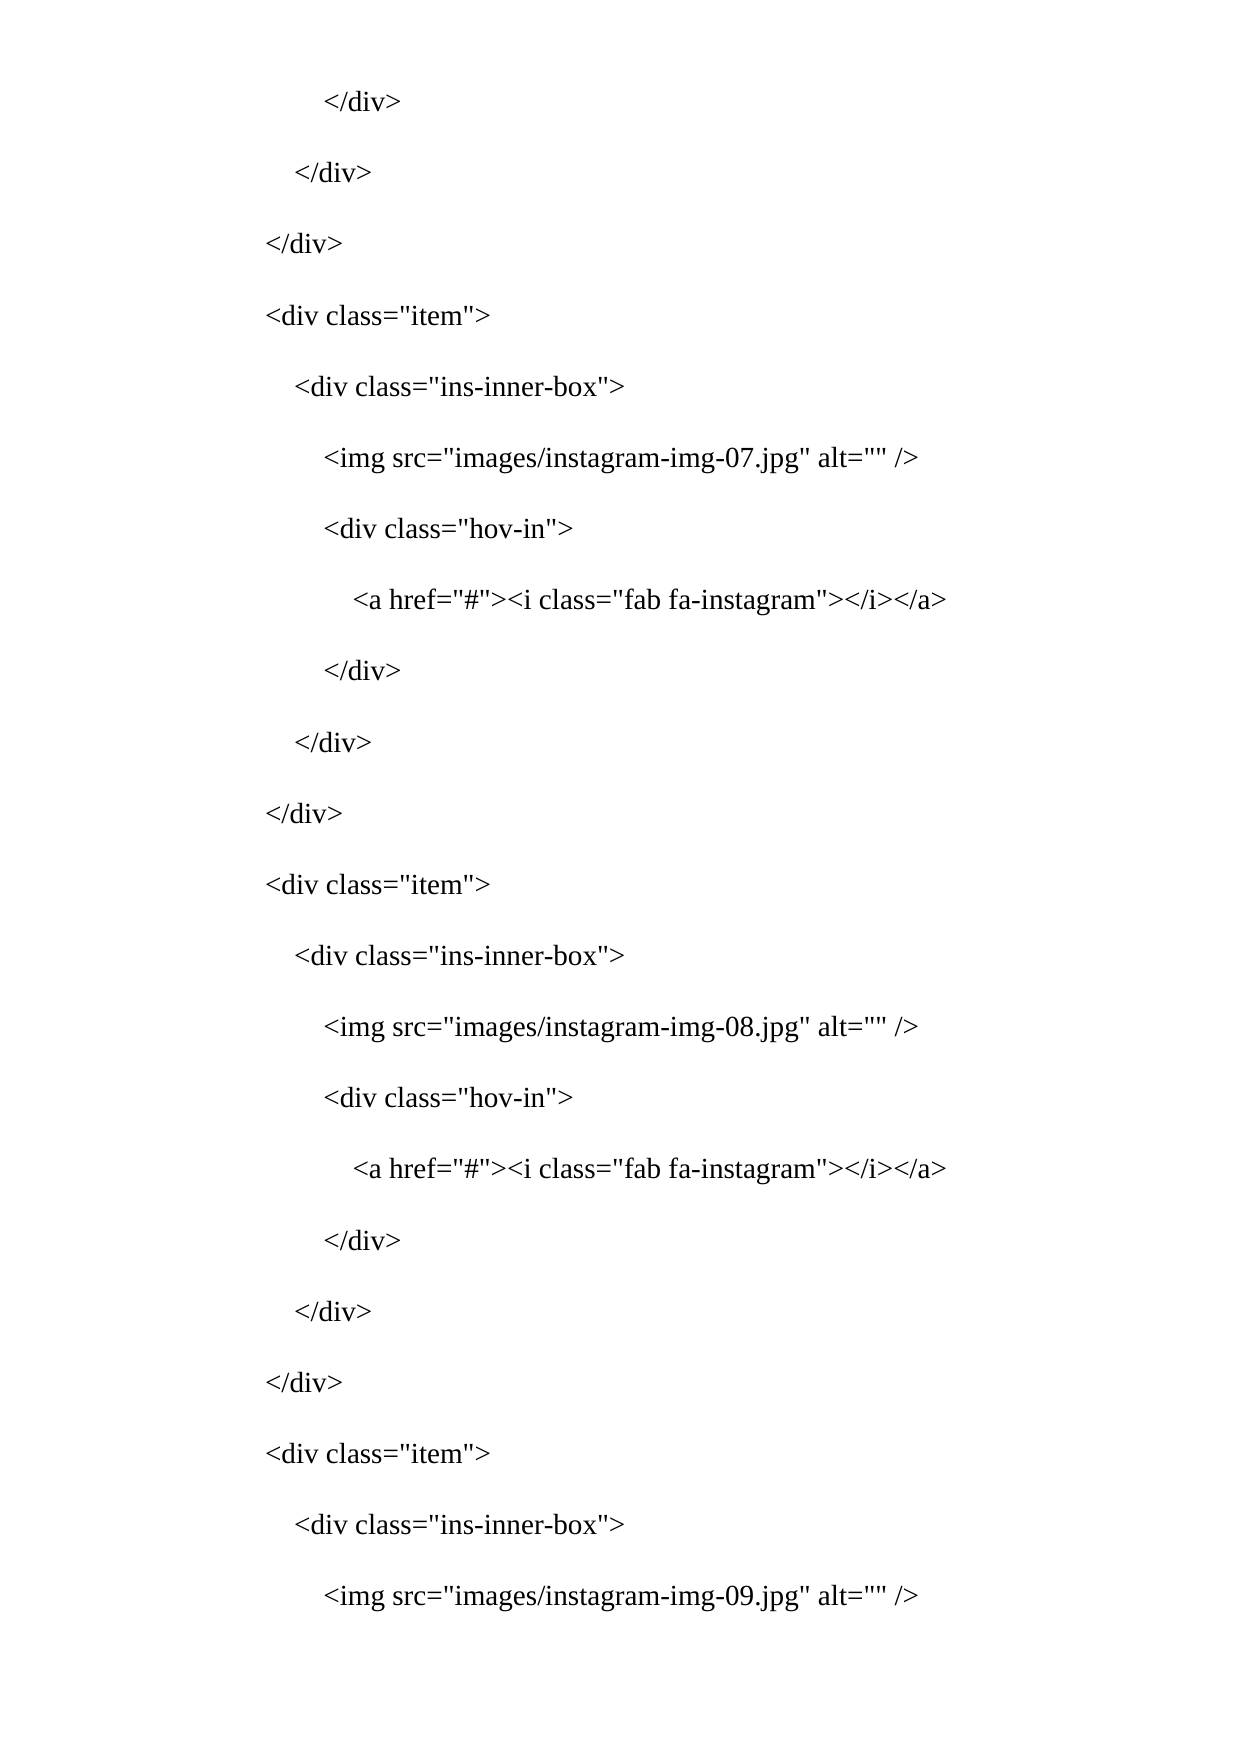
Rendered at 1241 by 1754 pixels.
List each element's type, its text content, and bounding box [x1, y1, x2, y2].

text </div> [177, 156, 1152, 189]
text <div class="hov-in"> [177, 1080, 1152, 1114]
text </div> [177, 1223, 1152, 1256]
text <div class="ins-inner-box"> [177, 938, 1152, 972]
text <div class="ins-inner-box"> [177, 369, 1152, 402]
text <img src="images/instagram-img-07.jpg" alt="" /> [177, 440, 1152, 474]
text <div class="item"> [177, 867, 1152, 901]
text </div> [177, 1365, 1152, 1398]
text <div class="hov-in"> [177, 511, 1152, 545]
text <div class="item"> [177, 1436, 1152, 1470]
text </div> [177, 84, 1152, 118]
text </div> [177, 1294, 1152, 1327]
text <img src="images/instagram-img-09.jpg" alt="" /> [177, 1578, 1152, 1612]
text <a href="#"><i class="fab fa-instagram"></i></a> [177, 1152, 1152, 1185]
text </div> [177, 227, 1152, 260]
text <img src="images/instagram-img-08.jpg" alt="" /> [177, 1009, 1152, 1043]
text <div class="item"> [177, 298, 1152, 331]
text </div> [177, 653, 1152, 687]
text </div> [177, 725, 1152, 758]
text </div> [177, 796, 1152, 829]
text <a href="#"><i class="fab fa-instagram"></i></a> [177, 582, 1152, 616]
text <div class="ins-inner-box"> [177, 1507, 1152, 1541]
